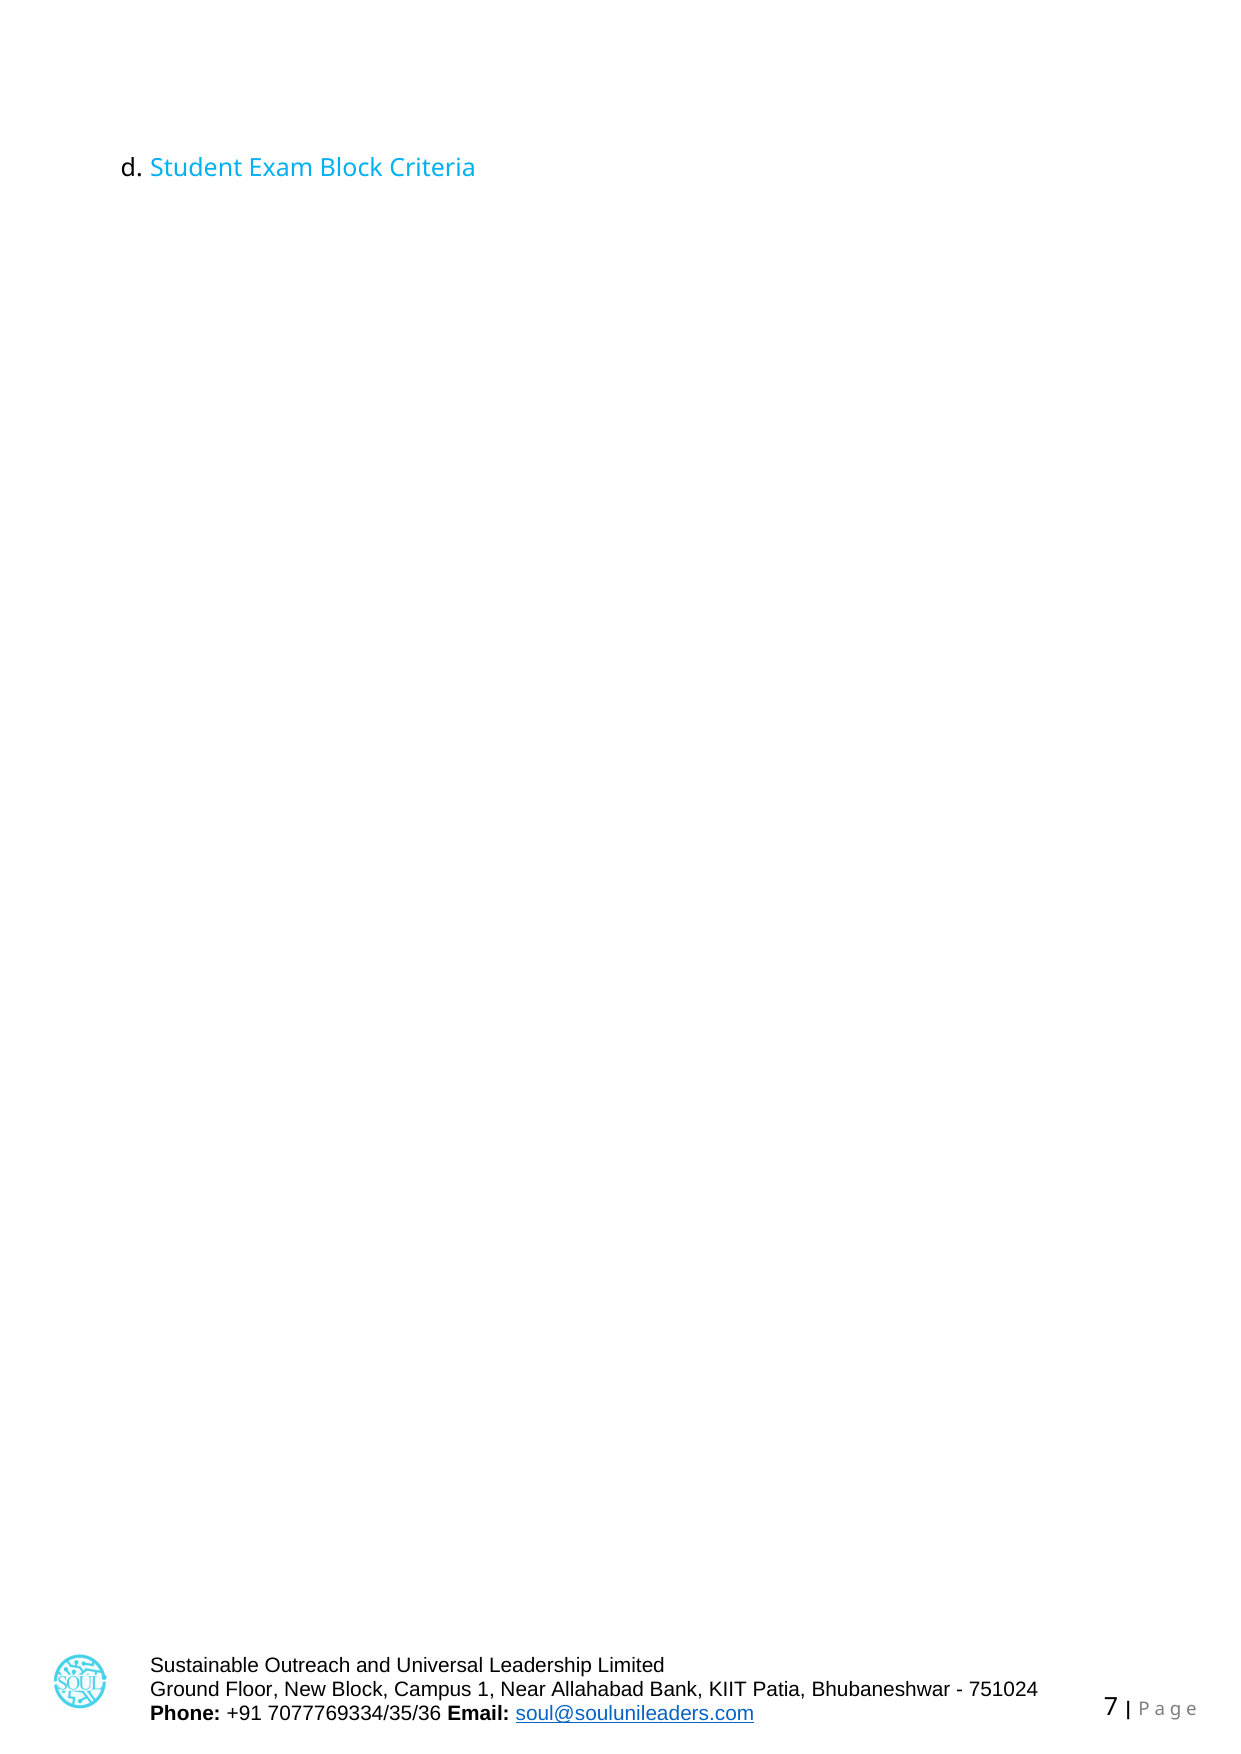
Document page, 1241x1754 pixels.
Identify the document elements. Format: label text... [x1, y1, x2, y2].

list Student Exam Block Criteria [120, 150, 1154, 184]
picture [53, 1654, 107, 1709]
